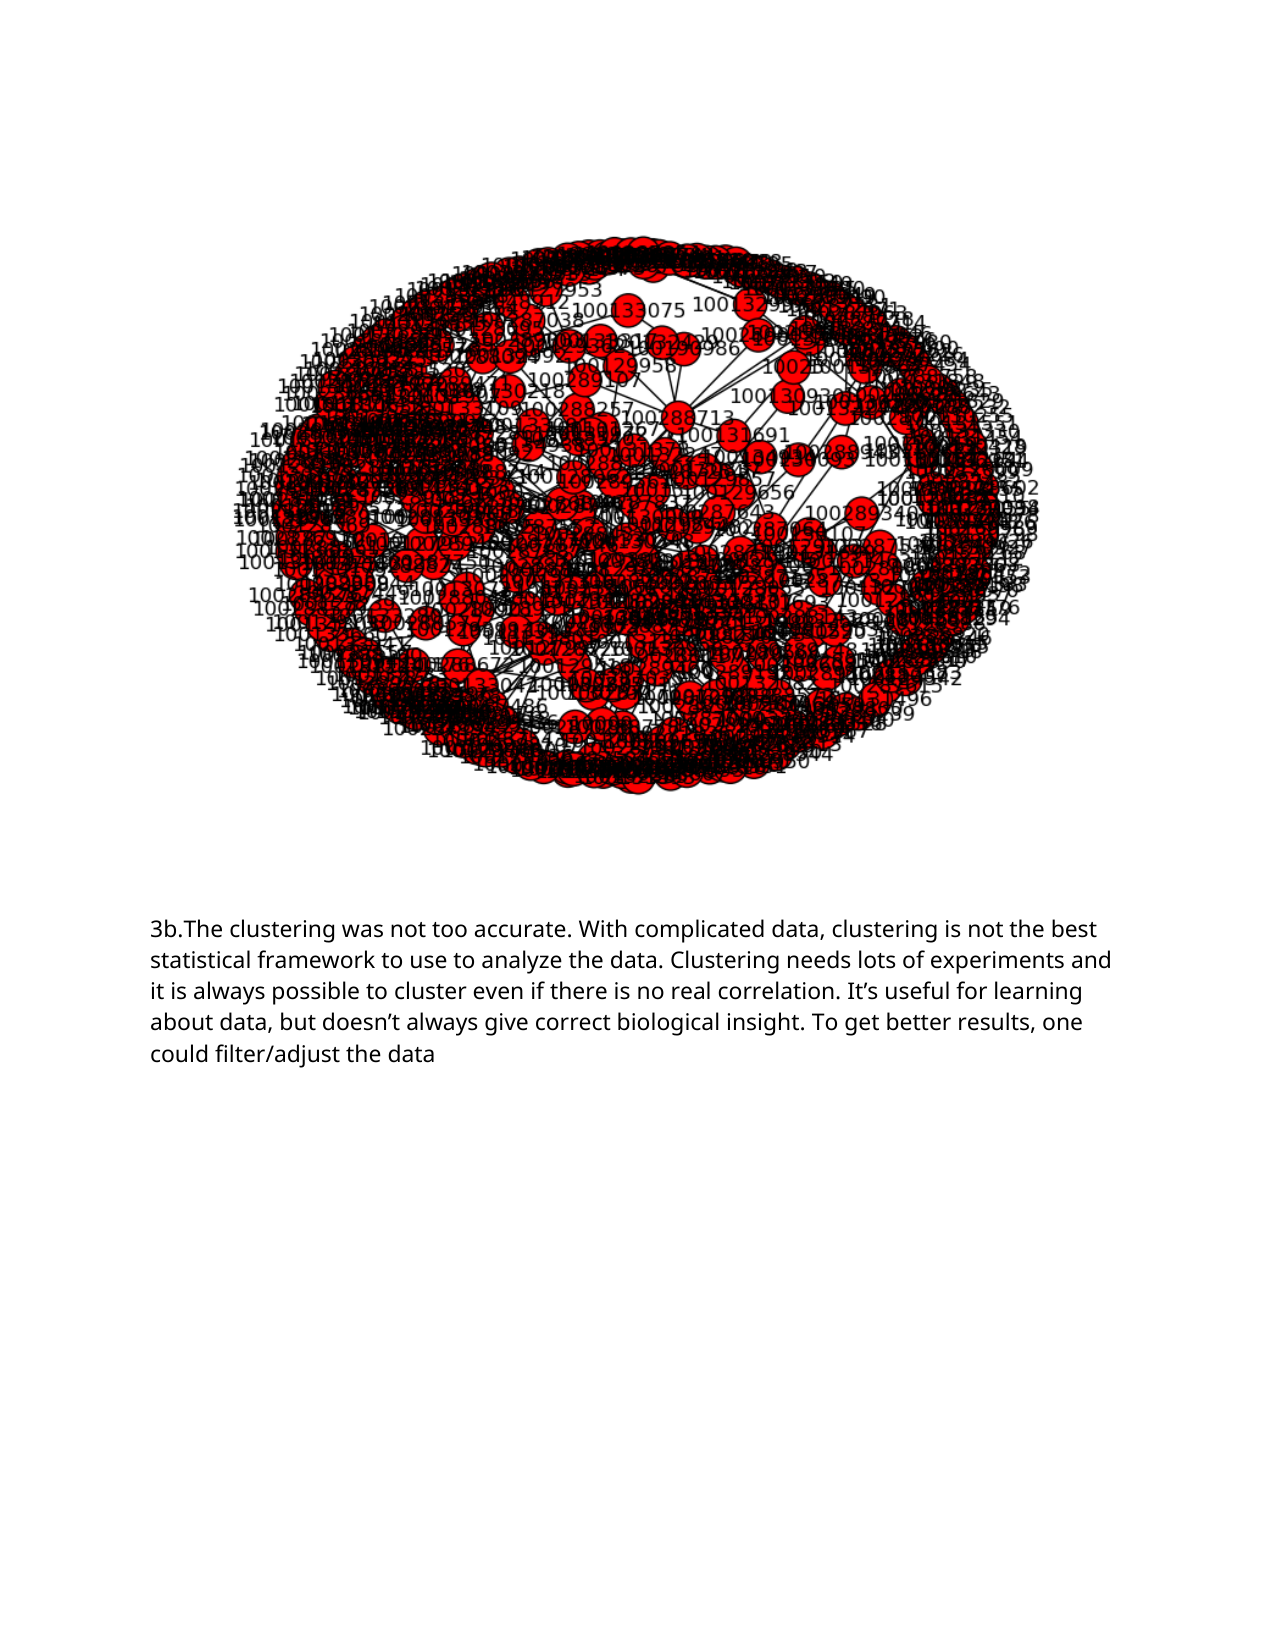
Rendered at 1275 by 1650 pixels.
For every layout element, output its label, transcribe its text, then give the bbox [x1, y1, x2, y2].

text 3b.The clustering was not too accurate. With complicated data, clustering is not the best statistical framework to use to analyze the data. Clustering needs lots of experiments and it is always possible to cluster even if there is no real correlation. It’s useful for learning about data, but doesn’t always give correct biological insight. To get better results, one could filter/adjust the data [150, 912, 1125, 1069]
picture [150, 150, 1125, 882]
